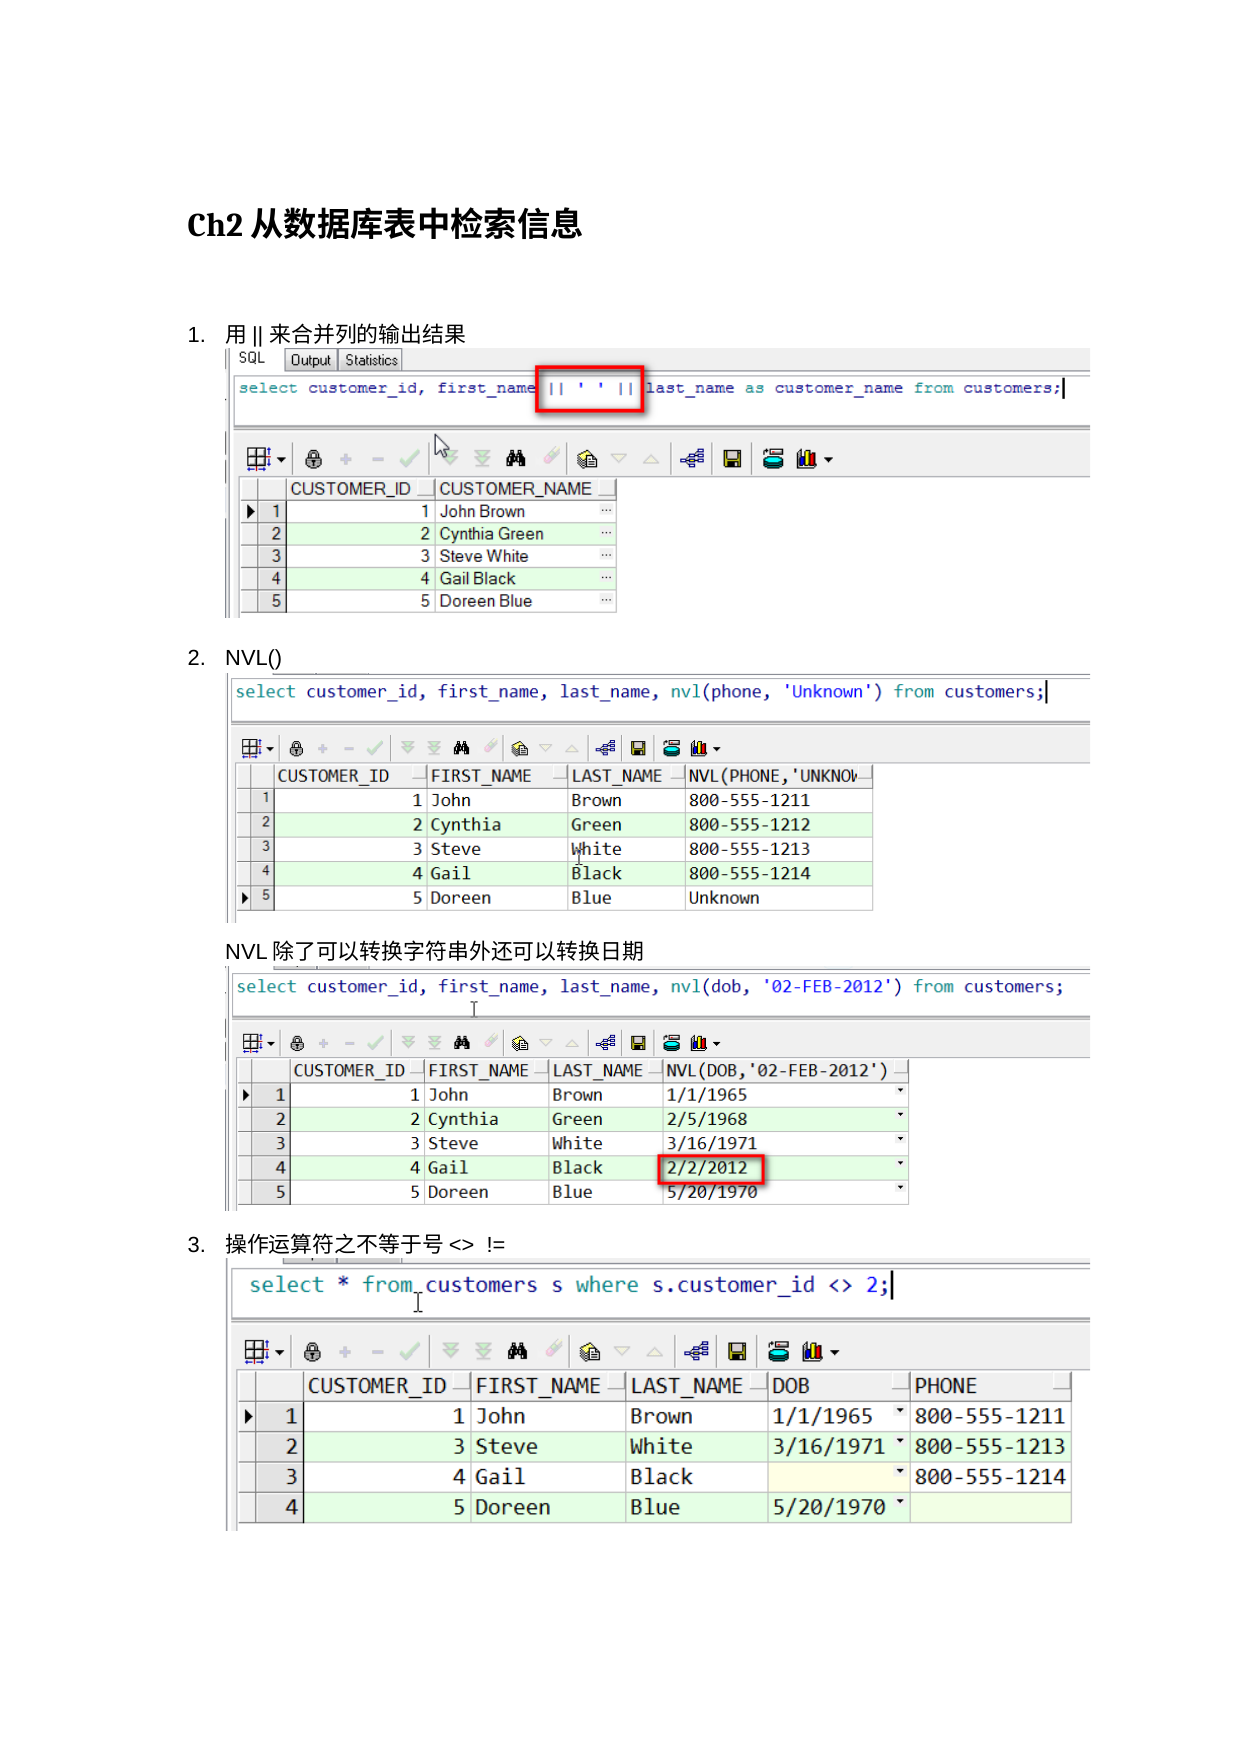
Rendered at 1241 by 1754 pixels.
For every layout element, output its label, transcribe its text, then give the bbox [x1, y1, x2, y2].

picture [225, 348, 1091, 618]
subtitle Ch2 从数据库表中检索信息 [187, 189, 1053, 254]
picture [225, 966, 1091, 1211]
list 操作运算符之不等于号 <> != [187, 1226, 1053, 1259]
picture [225, 673, 1091, 923]
picture [225, 1258, 1091, 1531]
list 用 || 来合并列的输出结果 [187, 316, 1053, 349]
list NVL() [187, 641, 1053, 674]
list NVL除了可以转换字符串外还可以转换日期 [225, 934, 1053, 966]
